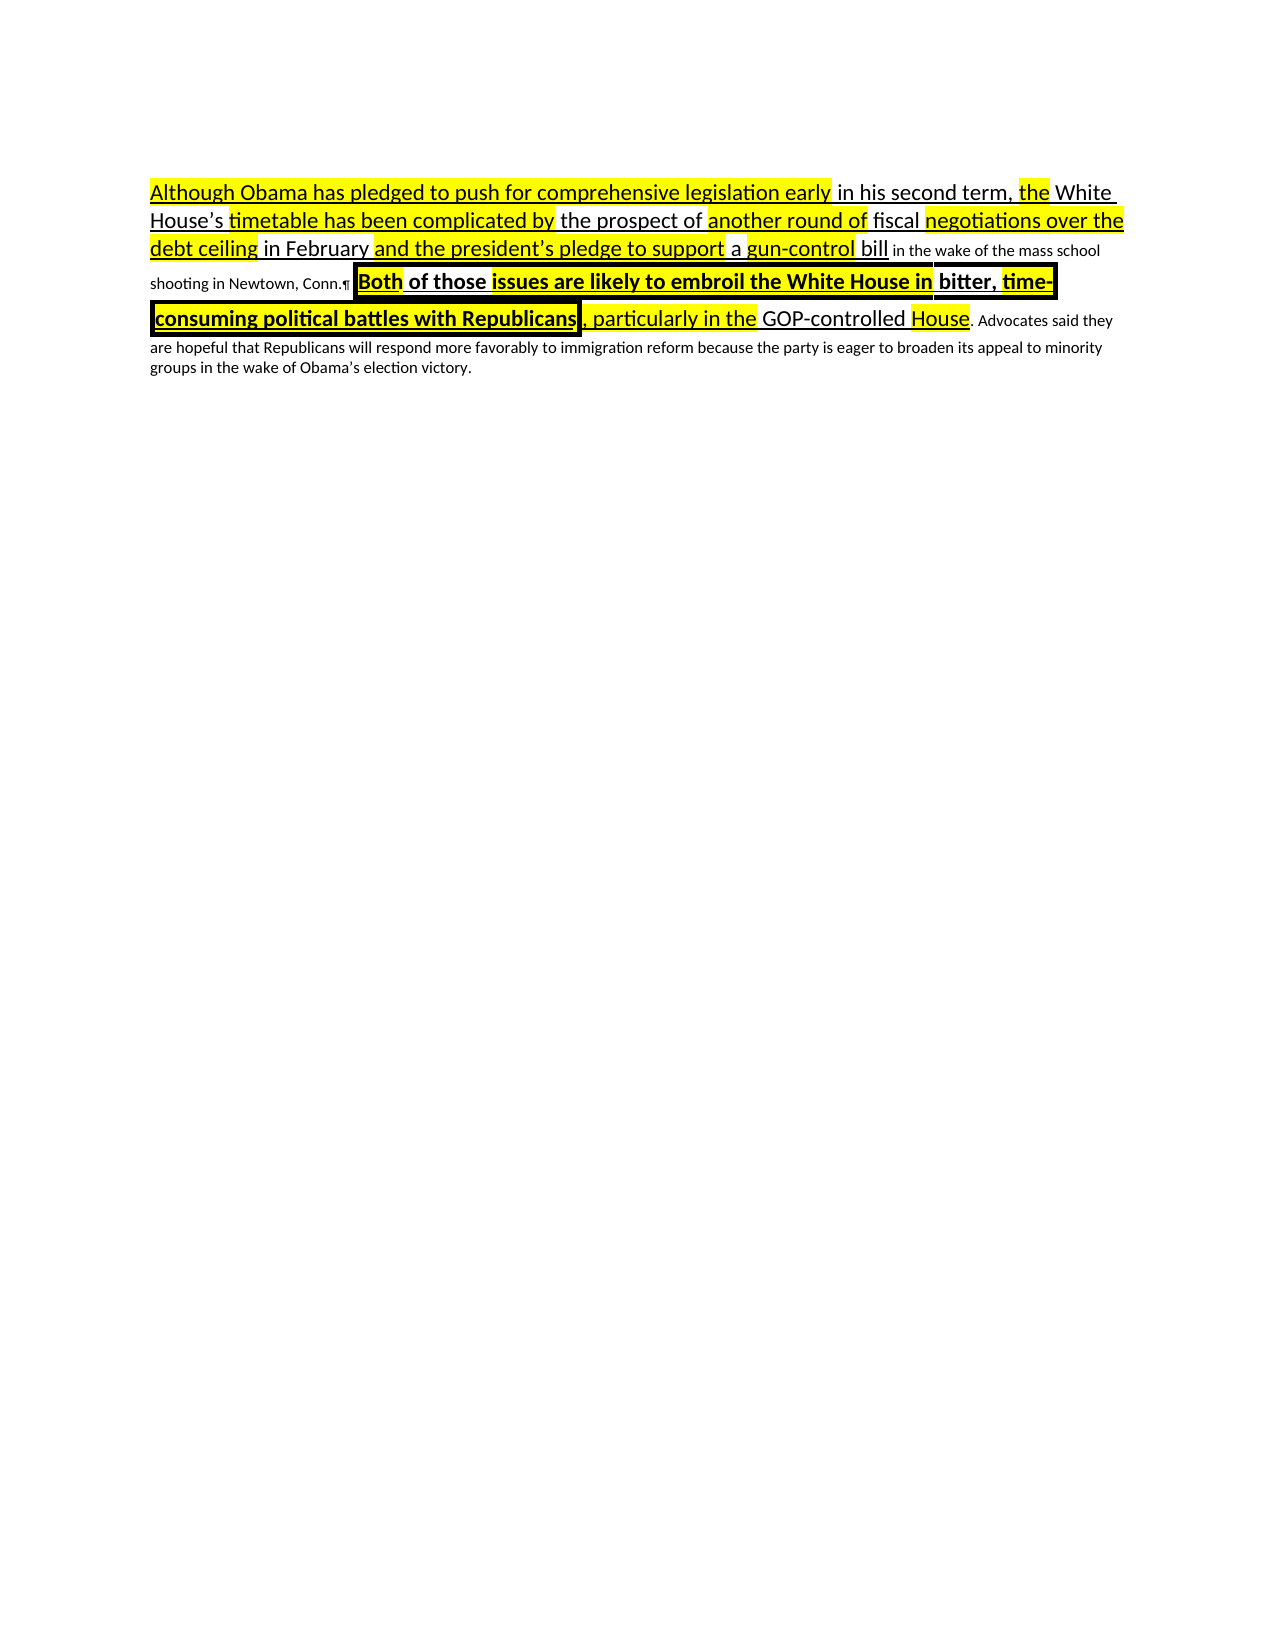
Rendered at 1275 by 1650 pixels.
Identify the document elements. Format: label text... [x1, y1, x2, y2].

text Although Obama has pledged to push for comprehensive legislation early in his second term, the White House’s timetable has been complicated by the prospect of another round of fiscal negotiations over the debt ceiling in February and the president’s pledge to support a gun-control bill in the wake of the mass school shooting in Newtown, Conn.¶ Both of those issues are likely to embroil the White House in bitter, time-consuming political battles with Republicans, particularly in the GOP-controlled House. Advocates said they are hopeful that Republicans will respond more favorably to immigration reform because the party is eager to broaden its appeal to minority groups in the wake of Obama’s election victory. [150, 178, 1125, 377]
